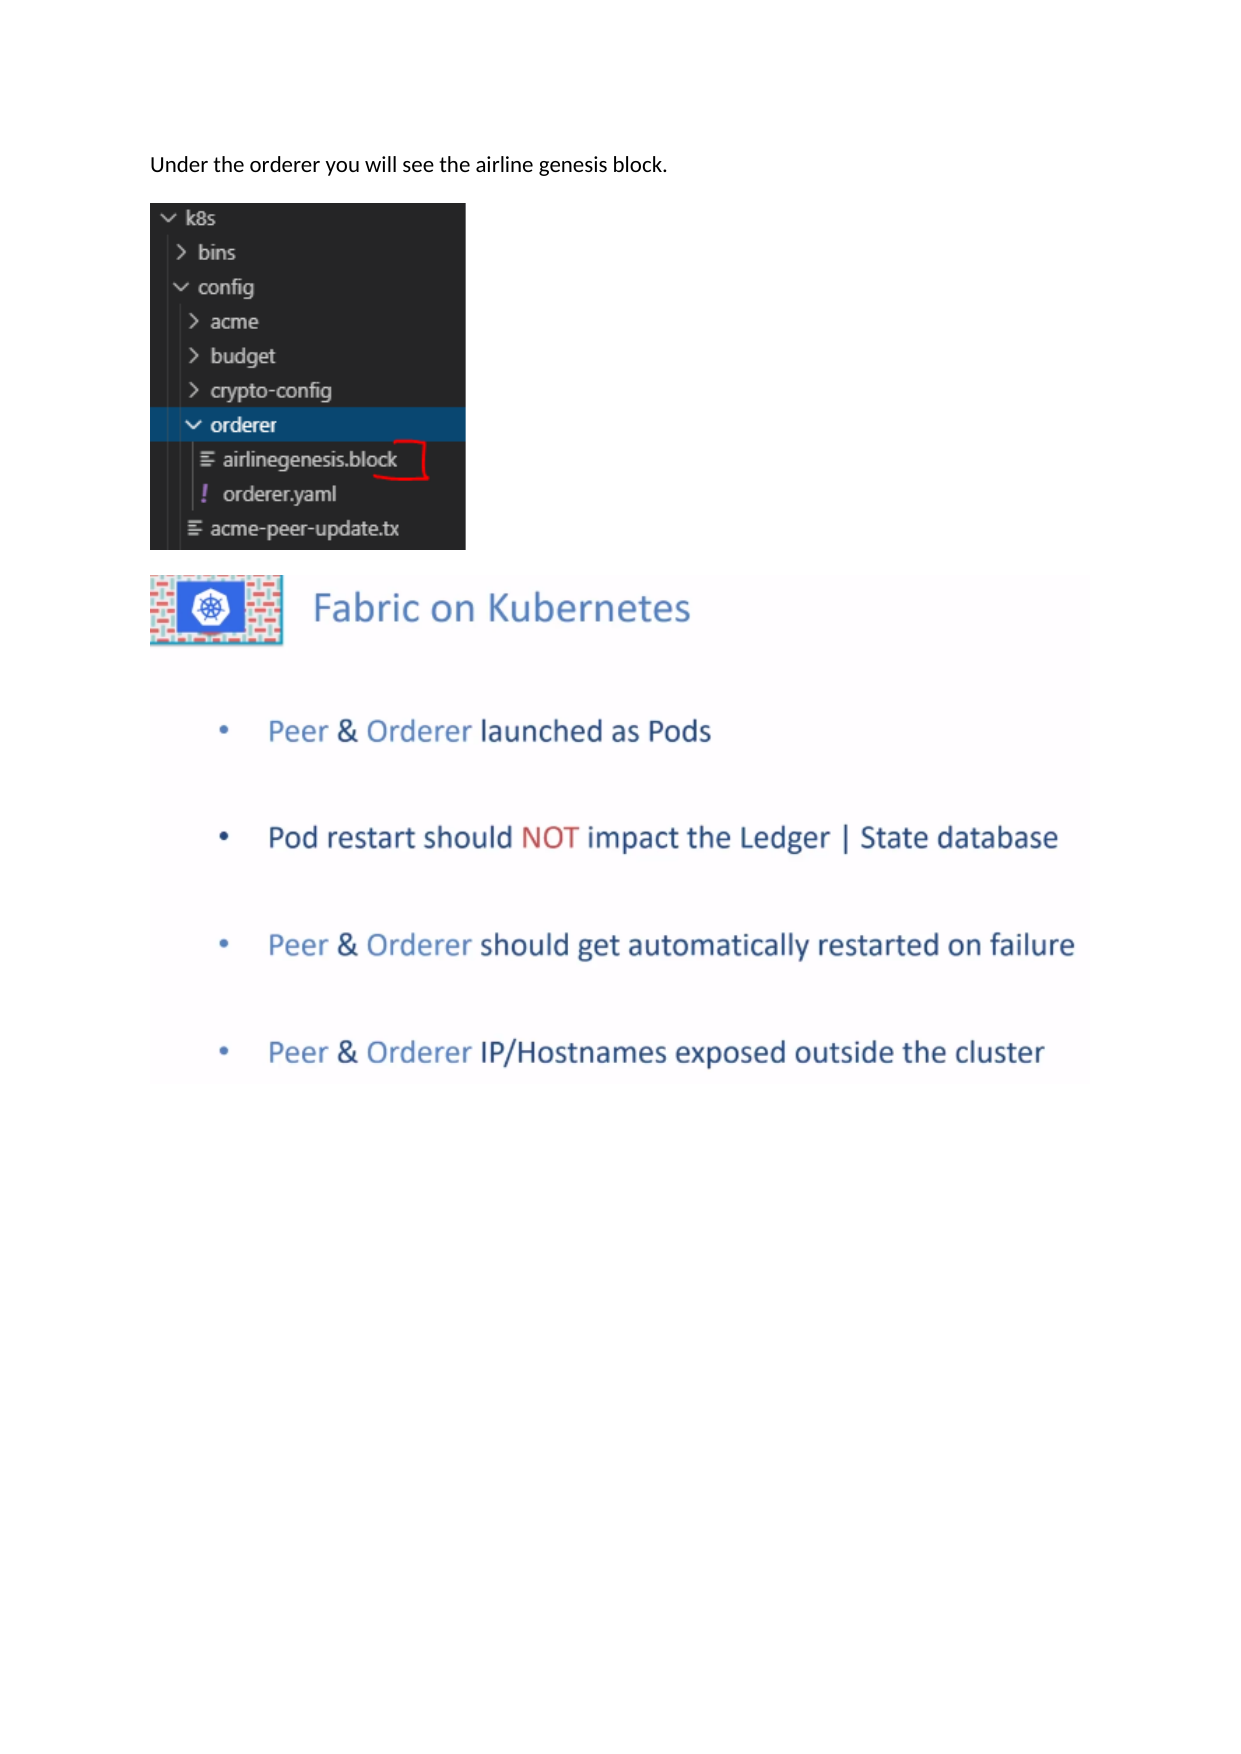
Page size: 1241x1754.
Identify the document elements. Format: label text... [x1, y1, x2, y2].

picture [150, 575, 1091, 1084]
picture [150, 203, 466, 550]
text Under the orderer you will see the airline genesis block. [150, 150, 1090, 178]
